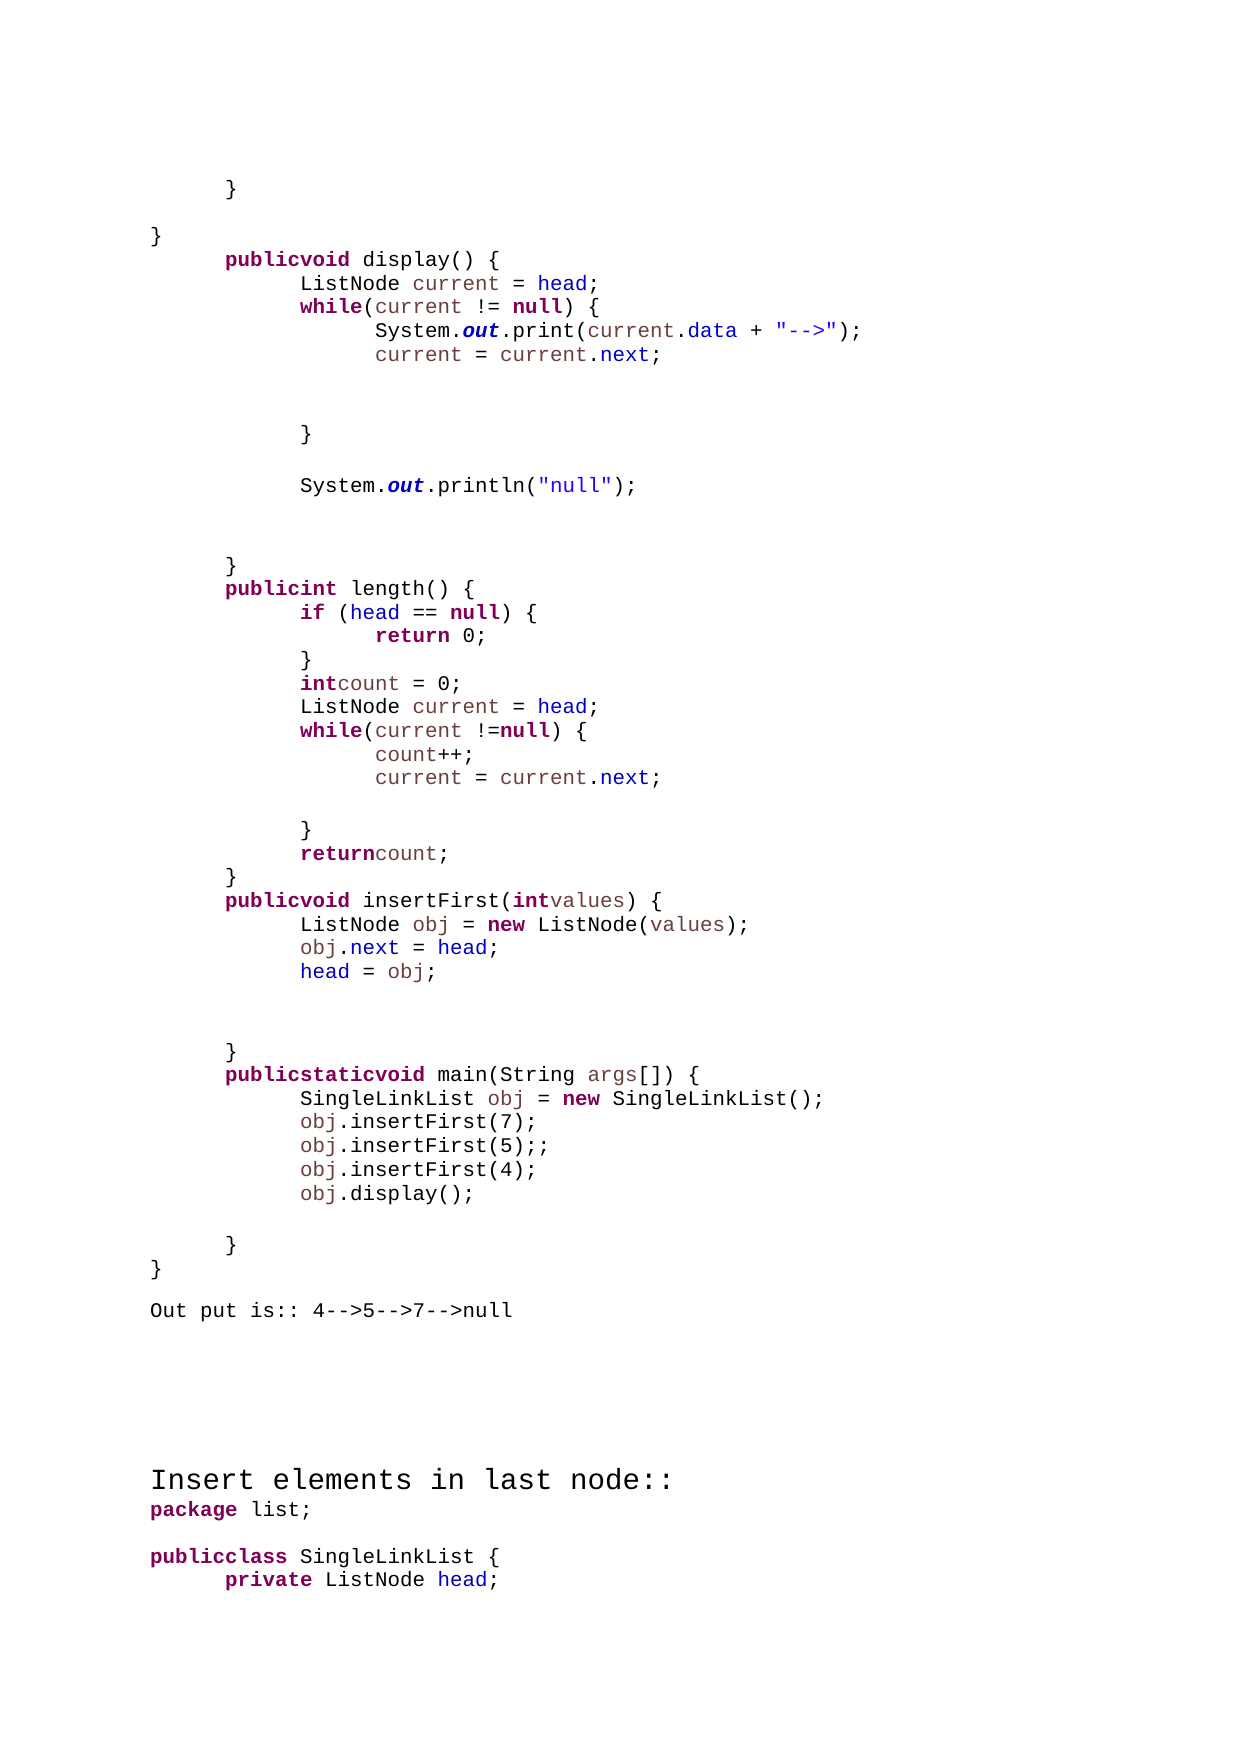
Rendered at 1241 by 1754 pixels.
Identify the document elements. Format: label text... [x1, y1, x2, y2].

text head = obj; [150, 961, 1090, 984]
text ListNode current = head; [150, 273, 1090, 296]
text while(current !=null) { [150, 720, 1090, 744]
text returncount; [150, 843, 1090, 866]
text SingleLinkList obj = new SingleLinkList(); [150, 1088, 1090, 1112]
text } [150, 1258, 1090, 1281]
text System.out.print(current.data + "-->"); [150, 320, 1090, 343]
text current = current.next; [150, 767, 1090, 791]
text } [150, 1041, 1090, 1064]
text if (head == null) { [150, 602, 1090, 626]
text obj.insertFirst(4); [150, 1159, 1090, 1182]
text obj.insertFirst(5);; [150, 1135, 1090, 1159]
text ListNode current = head; [150, 696, 1090, 720]
text return 0; [150, 626, 1090, 649]
text } [150, 649, 1090, 673]
text private ListNode head; [150, 1569, 1090, 1593]
text } [150, 1234, 1090, 1258]
text while(current != null) { [150, 296, 1090, 320]
text } [150, 819, 1090, 843]
text intcount = 0; [150, 673, 1090, 696]
text } [150, 423, 1090, 447]
text } [150, 178, 1090, 202]
text publicclass SingleLinkList { [150, 1546, 1090, 1569]
text System.out.println("null"); [150, 475, 1090, 498]
text Out put is:: 4-->5-->7-->null [150, 1300, 1090, 1324]
text count++; [150, 744, 1090, 767]
text obj.insertFirst(7); [150, 1112, 1090, 1135]
text } [150, 225, 1090, 249]
text publicvoid display() { [150, 249, 1090, 273]
text } [150, 554, 1090, 578]
text obj.next = head; [150, 937, 1090, 961]
text publicstaticvoid main(String args[]) { [150, 1064, 1090, 1088]
text publicint length() { [150, 578, 1090, 602]
text ListNode obj = new ListNode(values); [150, 914, 1090, 937]
text } [150, 866, 1090, 890]
text obj.display(); [150, 1182, 1090, 1206]
text current = current.next; [150, 343, 1090, 367]
text publicvoid insertFirst(intvalues) { [150, 890, 1090, 914]
text Insert elements in last node:: [150, 1466, 1090, 1498]
text package list; [150, 1498, 1090, 1522]
